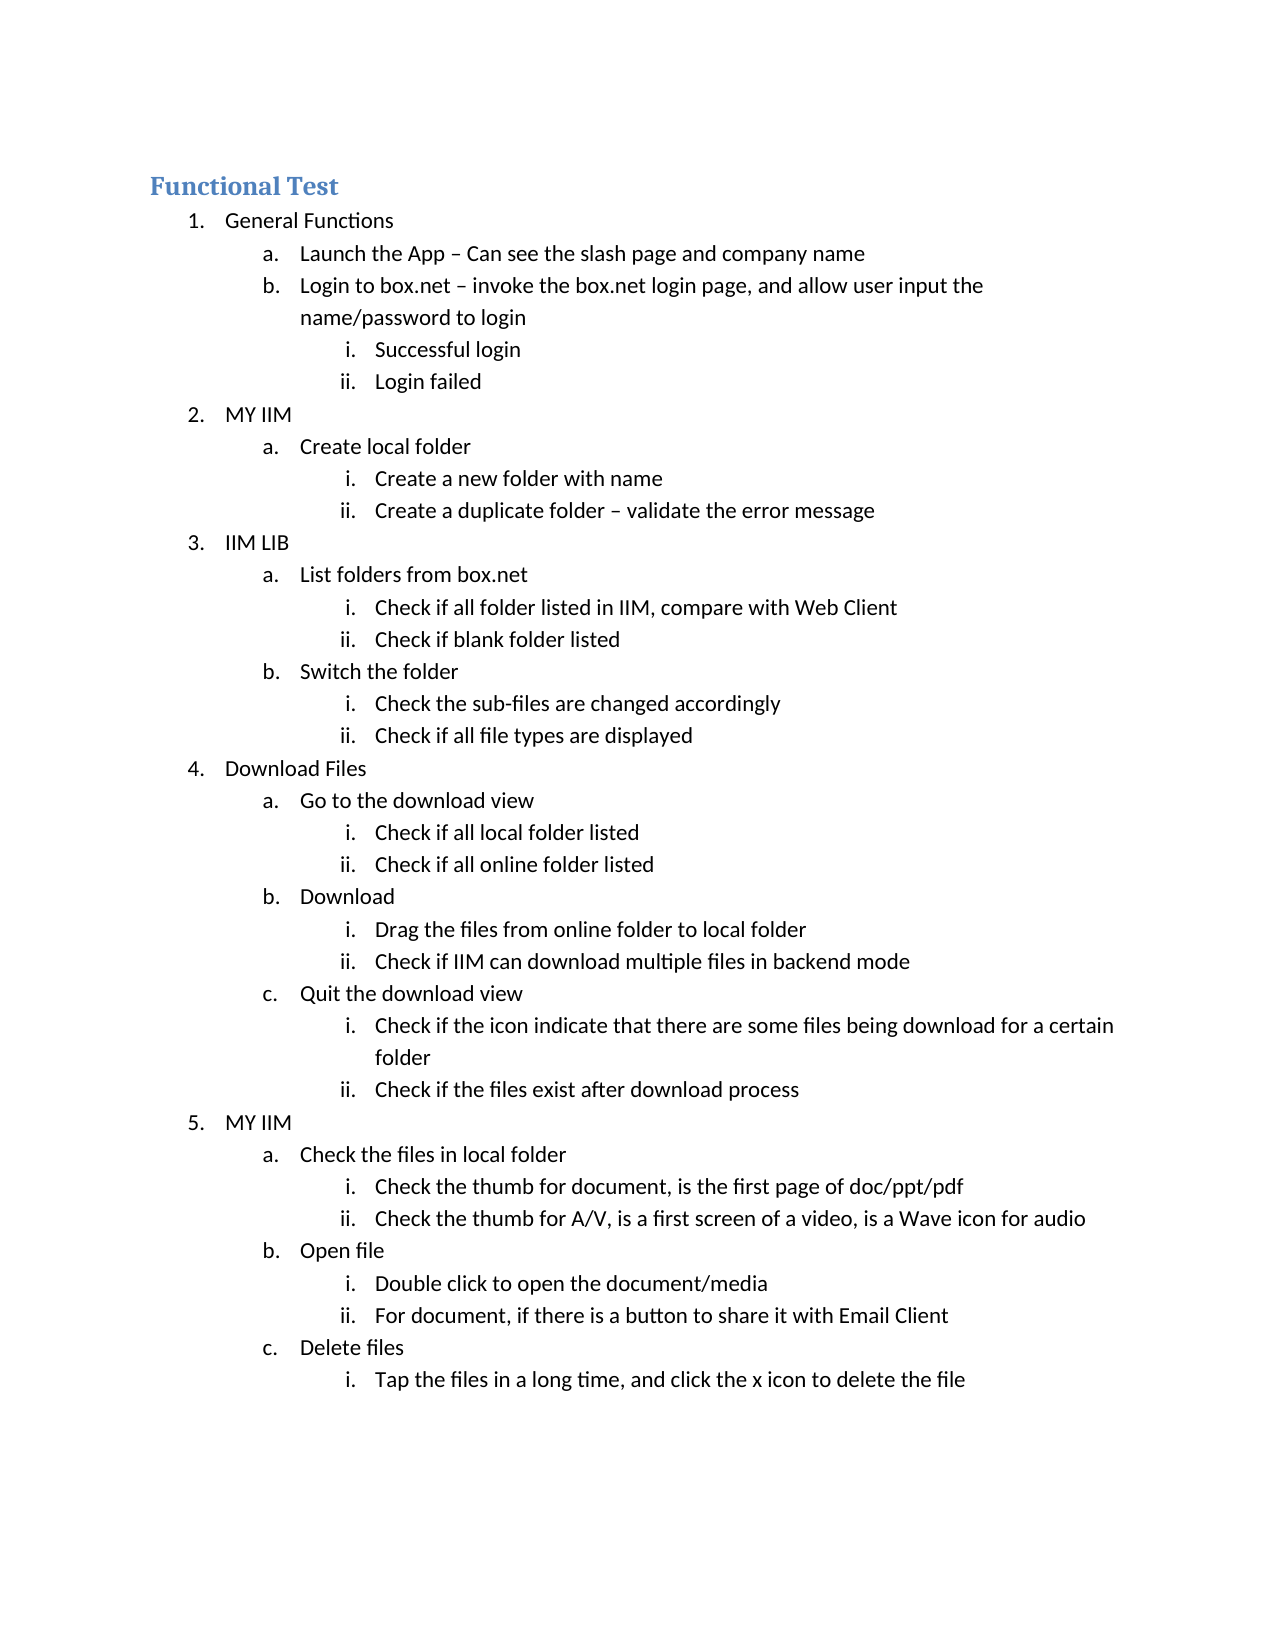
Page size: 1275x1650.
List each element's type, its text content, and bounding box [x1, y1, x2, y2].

list Check if IIM can download multiple files in backend mode [356, 947, 1125, 975]
list Delete files [262, 1333, 1125, 1361]
list Launch the App – Can see the slash page and company name [262, 239, 1125, 267]
list Login failed [356, 367, 1125, 396]
subtitle Functional Test [150, 171, 1125, 202]
list General Functions [187, 207, 1125, 234]
list Check the files in local folder [262, 1140, 1125, 1168]
list Go to the download view [262, 786, 1125, 814]
list Check if all file types are displayed [356, 722, 1125, 749]
list Login to box.net – invoke the box.net login page, and allow user input the name/password to login [262, 271, 1125, 331]
list Check if all online folder listed [356, 850, 1125, 878]
list Switch the folder [262, 657, 1125, 685]
list Create a duplicate folder – validate the error message [356, 496, 1125, 524]
list Check the thumb for document, is the first page of doc/ppt/pdf [356, 1172, 1125, 1200]
list Double click to open the document/media [356, 1269, 1125, 1297]
list Download [262, 882, 1125, 911]
list Successful login [356, 335, 1125, 363]
list For document, if there is a button to share it with Email Client [356, 1301, 1125, 1329]
list List folders from box.net [262, 561, 1125, 589]
list Check if the icon indicate that there are some files being download for a certain folder [356, 1011, 1125, 1071]
list Create a new folder with name [356, 464, 1125, 492]
list Check if all local folder listed [356, 818, 1125, 846]
list MY IIM [187, 400, 1125, 428]
list Check the thumb for A/V, is a first screen of a video, is a Wave icon for audio [356, 1204, 1125, 1232]
list Open file [262, 1237, 1125, 1264]
list MY IIM [187, 1108, 1125, 1136]
list Check if blank folder listed [356, 625, 1125, 653]
list Create local folder [262, 432, 1125, 460]
list IIM LIB [187, 528, 1125, 556]
list Check if the files exist after download process [356, 1076, 1125, 1104]
list Tap the files in a long time, and click the x icon to delete the file [356, 1365, 1125, 1393]
list Quit the download view [262, 979, 1125, 1007]
list Download Files [187, 754, 1125, 782]
list Check if all folder listed in IIM, compare with Web Client [356, 593, 1125, 621]
list Check the sub-files are changed accordingly [356, 689, 1125, 717]
list Drag the files from online folder to local folder [356, 915, 1125, 943]
